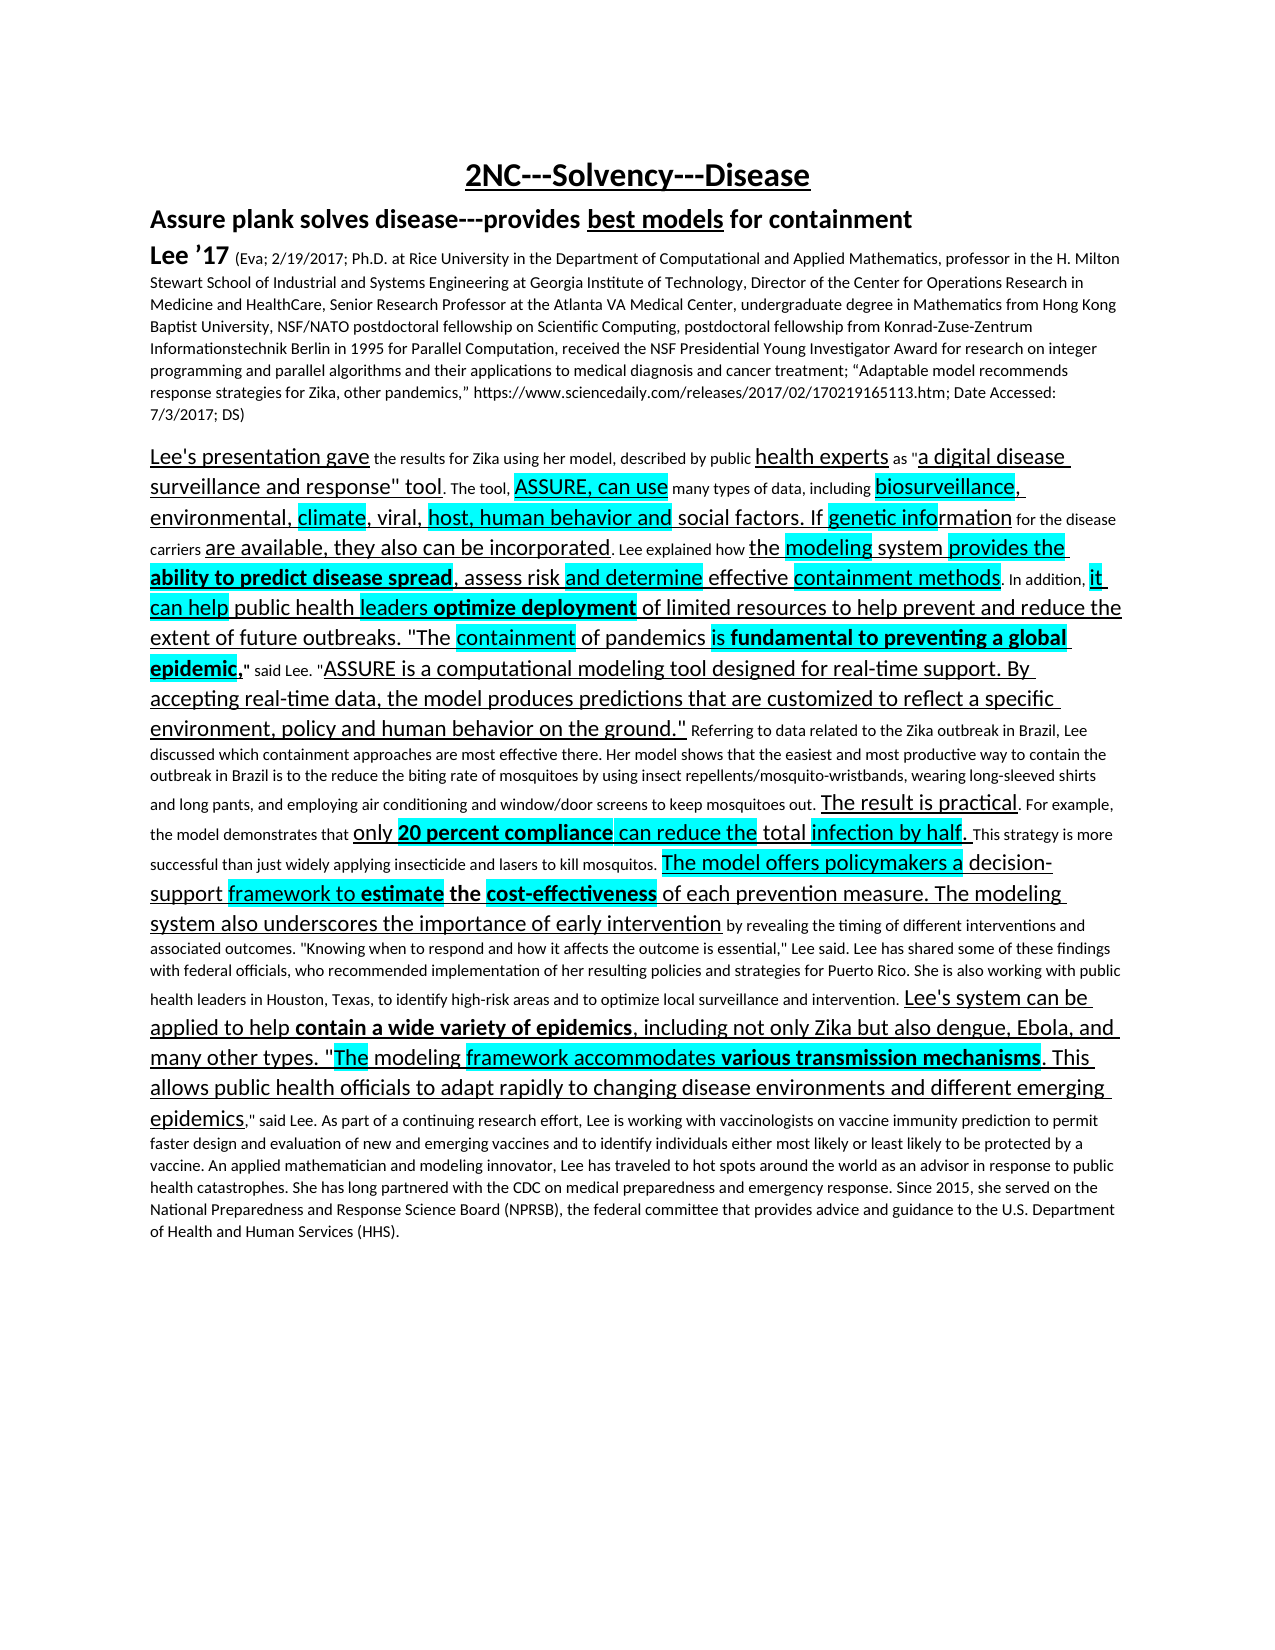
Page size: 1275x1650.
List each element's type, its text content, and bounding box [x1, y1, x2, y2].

subtitle 2NC---Solvency---Disease [150, 154, 1125, 195]
text Lee's presentation gave the results for Zika using her model, described by public health experts as "a digital disease surveillance and response" tool. The tool, ASSURE, can use many types of data, including biosurveillance, environmental, climate, viral, host, human behavior and social factors. If genetic information for the disease carriers are available, they also can be incorporated. Lee explained how the modeling system provides the ability to predict disease spread, assess risk and determine effective containment methods. In addition, it can help public health leaders optimize deployment of limited resources to help prevent and reduce the extent of future outbreaks. "The containment of pandemics is fundamental to preventing a global epidemic," said Lee. "ASSURE is a computational modeling tool designed for real-time support. By accepting real-time data, the model produces predictions that are customized to reflect a specific environment, policy and human behavior on the ground." Referring to data related to the Zika outbreak in Brazil, Lee discussed which containment approaches are most effective there. Her model shows that the easiest and most productive way to contain the outbreak in Brazil is to the reduce the biting rate of mosquitoes by using insect repellents/mosquito-wristbands, wearing long-sleeved shirts and long pants, and employing air conditioning and window/door screens to keep mosquitoes out. The result is practical. For example, the model demonstrates that only 20 percent compliance can reduce the total infection by half. This strategy is more successful than just widely applying insecticide and lasers to kill mosquitos. The model offers policymakers a decision-support framework to estimate the cost-effectiveness of each prevention measure. The modeling system also underscores the importance of early intervention by revealing the timing of different interventions and associated outcomes. "Knowing when to respond and how it affects the outcome is essential," Lee said. Lee has shared some of these findings with federal officials, who recommended implementation of her resulting policies and strategies for Puerto Rico. She is also working with public health leaders in Houston, Texas, to identify high-risk areas and to optimize local surveillance and intervention. Lee's system can be applied to help contain a wide variety of epidemics, including not only Zika but also dengue, Ebola, and many other types. "The modeling framework accommodates various transmission mechanisms. This allows public health officials to adapt rapidly to changing disease environments and different emerging epidemics," said Lee. As part of a continuing research effort, Lee is working with vaccinologists on vaccine immunity prediction to permit faster design and evaluation of new and emerging vaccines and to identify individuals either most likely or least likely to be protected by a vaccine. An applied mathematician and modeling innovator, Lee has traveled to hot spots around the world as an advisor in response to public health catastrophes. She has long partnered with the CDC on medical preparedness and emergency response. Since 2015, she served on the National Preparedness and Response Science Board (NPRSB), the federal committee that provides advice and guidance to the U.S. Department of Health and Human Services (HHS). [150, 442, 1125, 1241]
text Lee ’17 (Eva; 2/19/2017; Ph.D. at Rice University in the Department of Computational and Applied Mathematics, professor in the H. Milton Stewart School of Industrial and Systems Engineering at Georgia Institute of Technology, Director of the Center for Operations Research in Medicine and HealthCare, Senior Research Professor at the Atlanta VA Medical Center, undergraduate degree in Mathematics from Hong Kong Baptist University, NSF/NATO postdoctoral fellowship on Scientific Computing, postdoctoral fellowship from Konrad-Zuse-Zentrum Informationstechnik Berlin in 1995 for Parallel Computation, received the NSF Presidential Young Investigator Award for research on integer programming and parallel algorithms and their applications to medical diagnosis and cancer treatment; “Adaptable model recommends response strategies for Zika, other pandemics,” https://www.sciencedaily.com/releases/2017/02/170219165113.htm; Date Accessed: 7/3/2017; DS) [150, 238, 1125, 424]
subtitle Assure plank solves disease---provides best models for containment [150, 202, 1125, 235]
